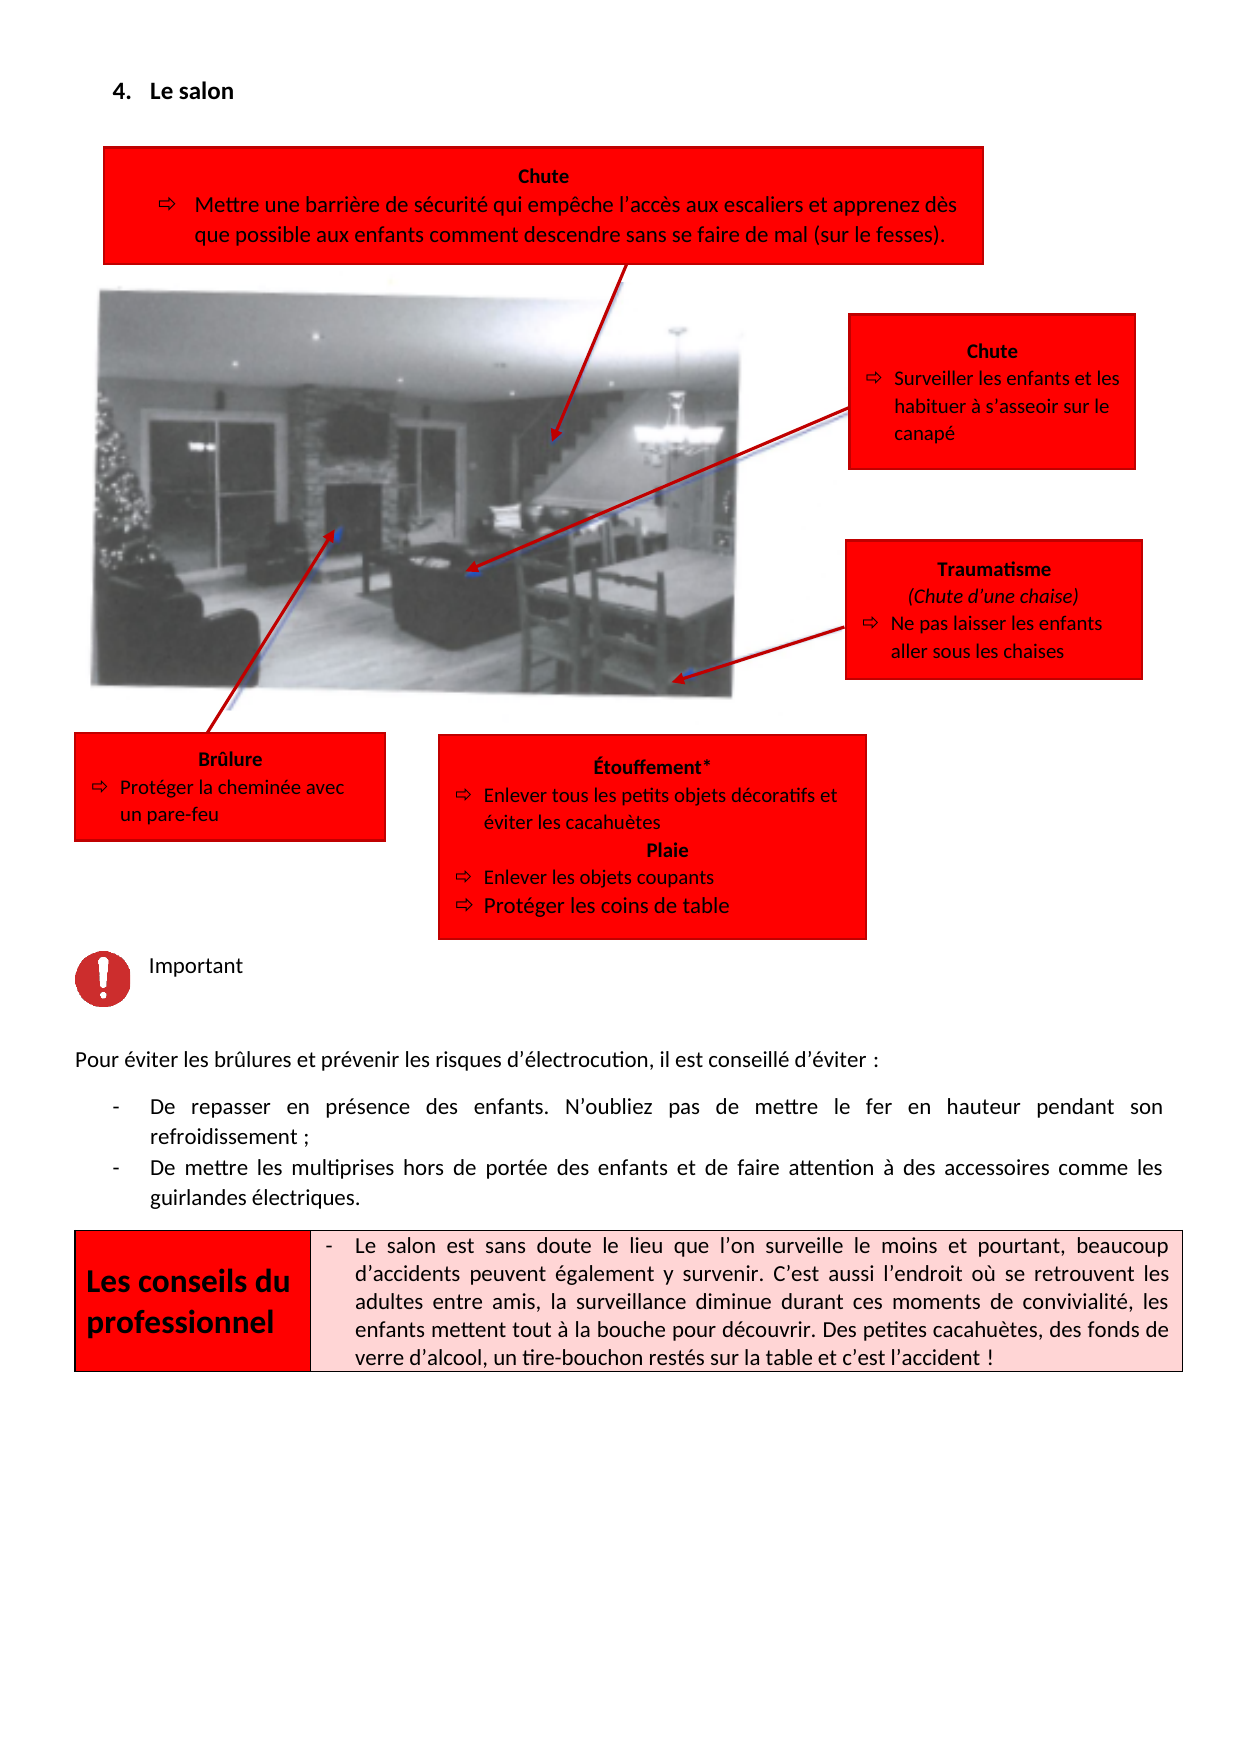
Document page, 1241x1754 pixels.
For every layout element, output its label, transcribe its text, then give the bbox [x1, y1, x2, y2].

table_header Les conseils du professionnel [76, 1231, 310, 1371]
text Pour éviter les brûlures et prévenir les risques d’électrocution, il est conseillé d’éviter : [75, 1045, 1165, 1073]
list De repasser en présence des enfants. N’oubliez pas de mettre le fer en hauteur pendant son refroidissement ; [112, 1092, 1165, 1151]
list Le salon [112, 75, 1165, 106]
picture [68, 258, 857, 734]
list De mettre les multiprises hors de portée des enfants et de faire attention à des accessoires comme les guirlandes électriques. [112, 1153, 1165, 1211]
picture [75, 980, 131, 1007]
text Important [75, 952, 1165, 980]
table_header Le salon est sans doute le lieu que l’on surveille le moins et pourtant, beaucoup d’accidents peuvent également y survenir. C’est aussi l’endroit où se retrouvent les adultes entre amis, la surveillance diminue durant ces moments de convivialité, les enfants mettent tout à la bouche pour découvrir. Des petites cacahuètes, des fonds de verre d’alcool, un tire-bouchon restés sur la table et c’est l’accident ! [311, 1231, 1182, 1371]
